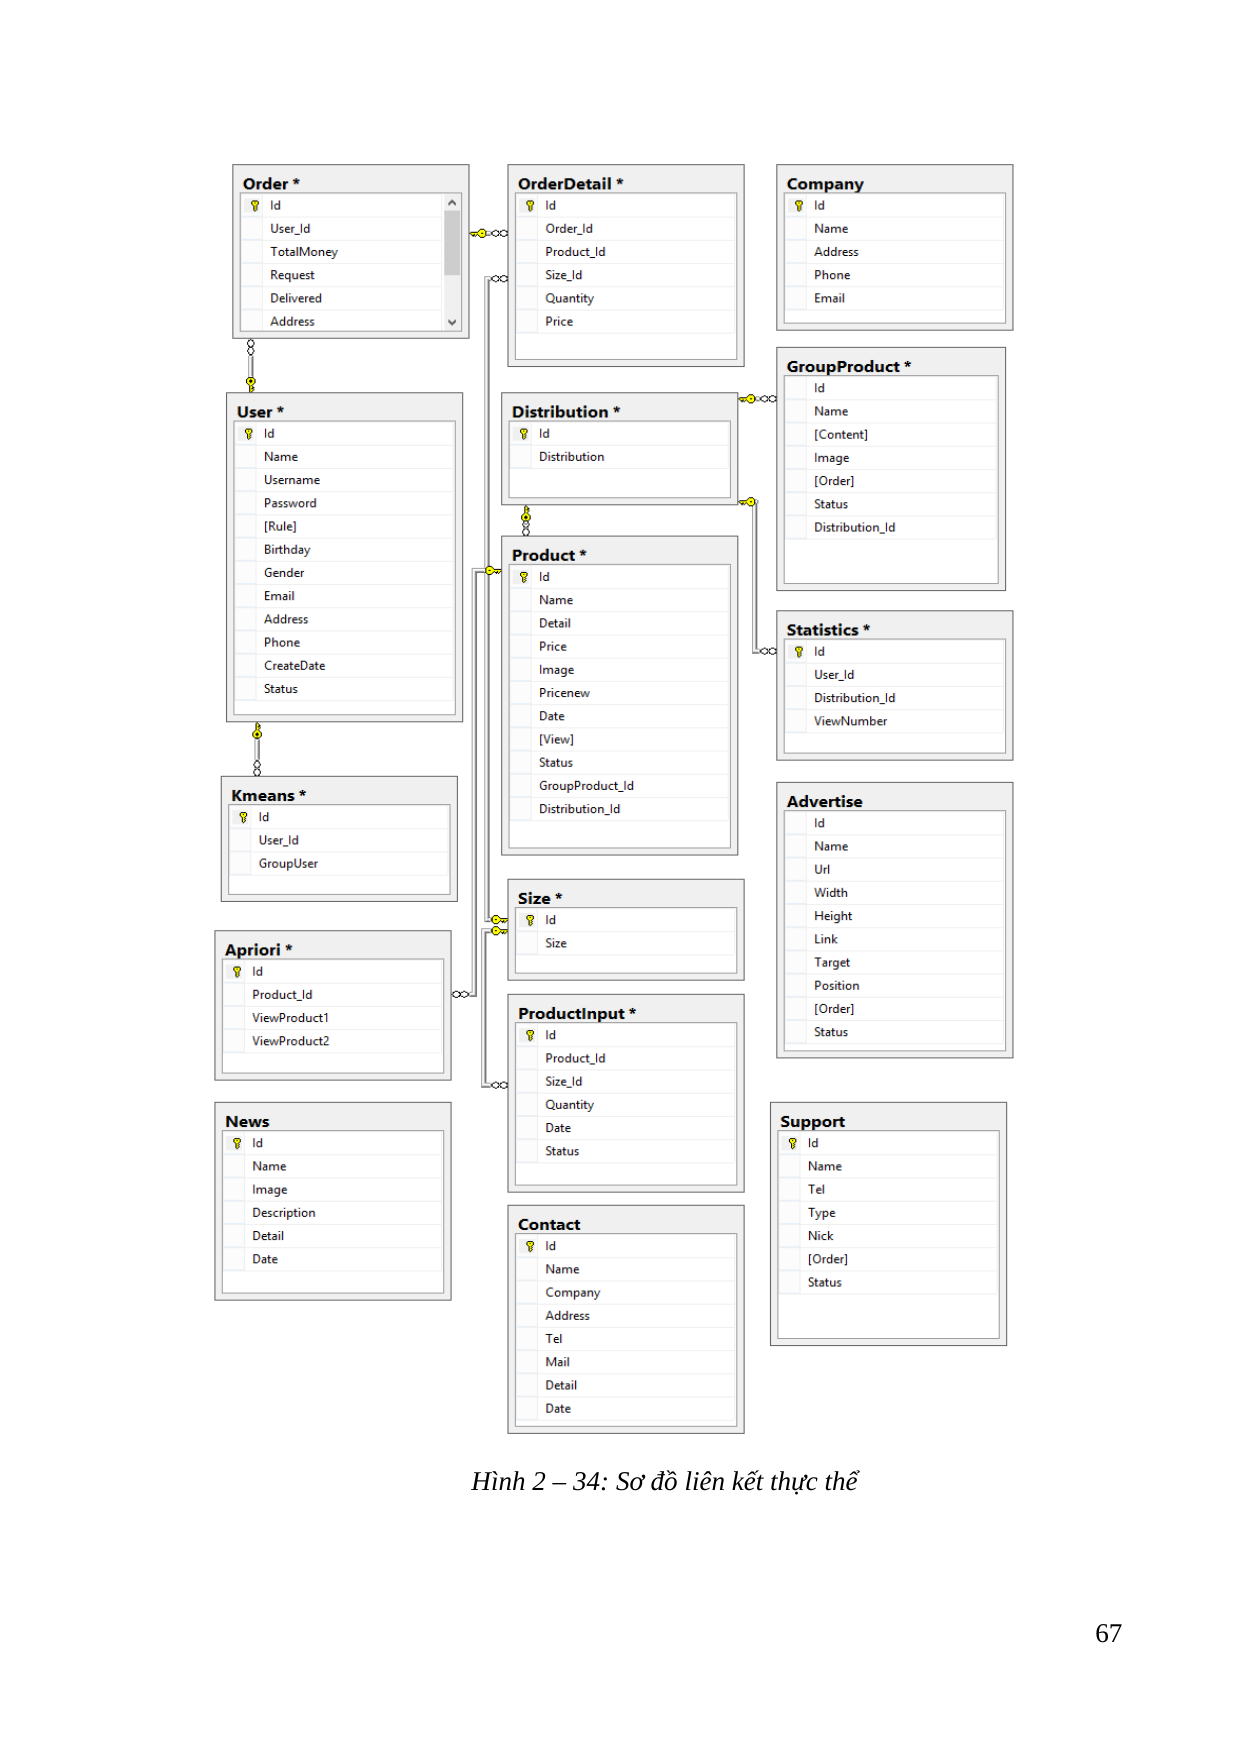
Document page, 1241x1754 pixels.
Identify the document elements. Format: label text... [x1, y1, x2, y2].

text Hình 2 – 34: Sơ đồ liên kết thực thể [207, 1464, 1122, 1496]
picture [206, 147, 1023, 1446]
